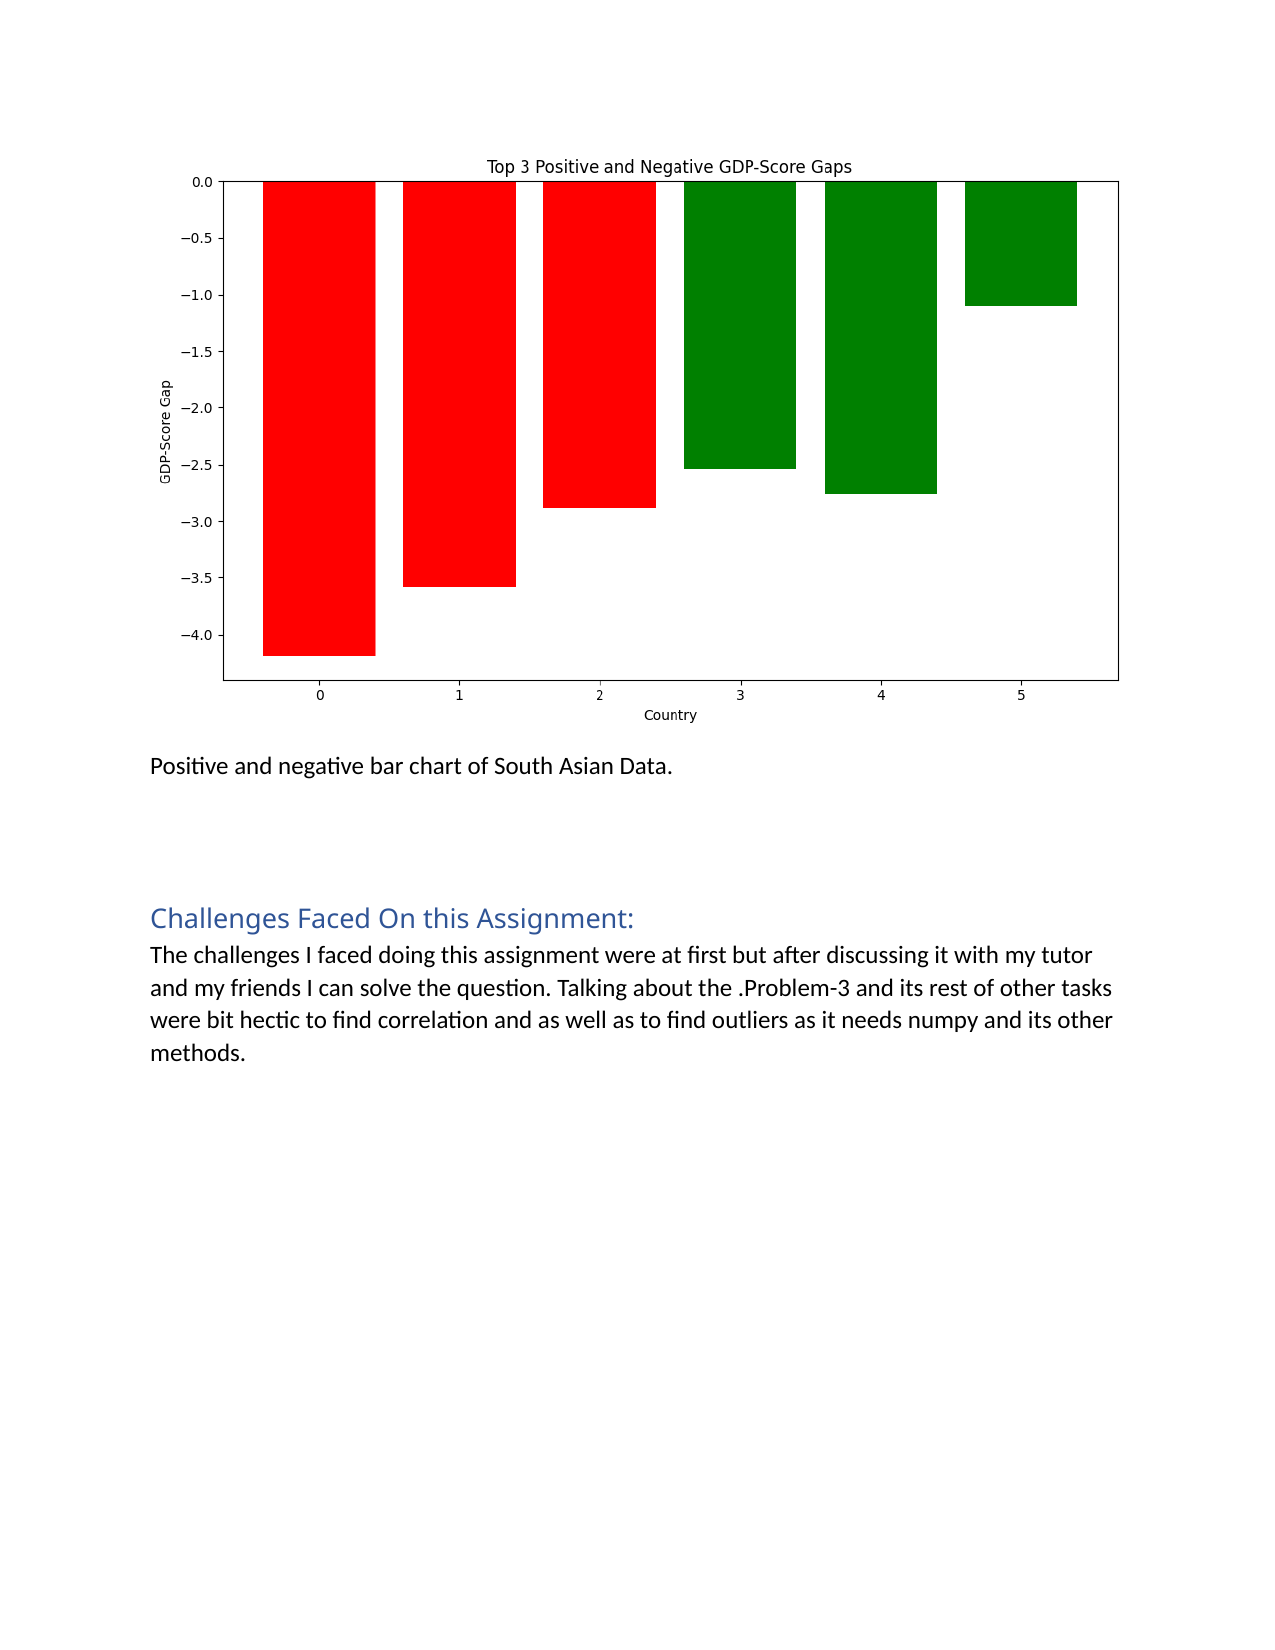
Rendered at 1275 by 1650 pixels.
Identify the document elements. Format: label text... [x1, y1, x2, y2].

subtitle Challenges Faced On this Assignment: [150, 899, 1125, 936]
picture [150, 150, 1125, 732]
text Positive and negative bar chart of South Asian Data. [150, 750, 1125, 781]
text The challenges I faced doing this assignment were at first but after discussing it with my tutor and my friends I can solve the question. Talking about the .Problem-3 and its rest of other tasks were bit hectic to find correlation and as well as to find outliers as it needs numpy and its other methods. [150, 939, 1125, 1068]
